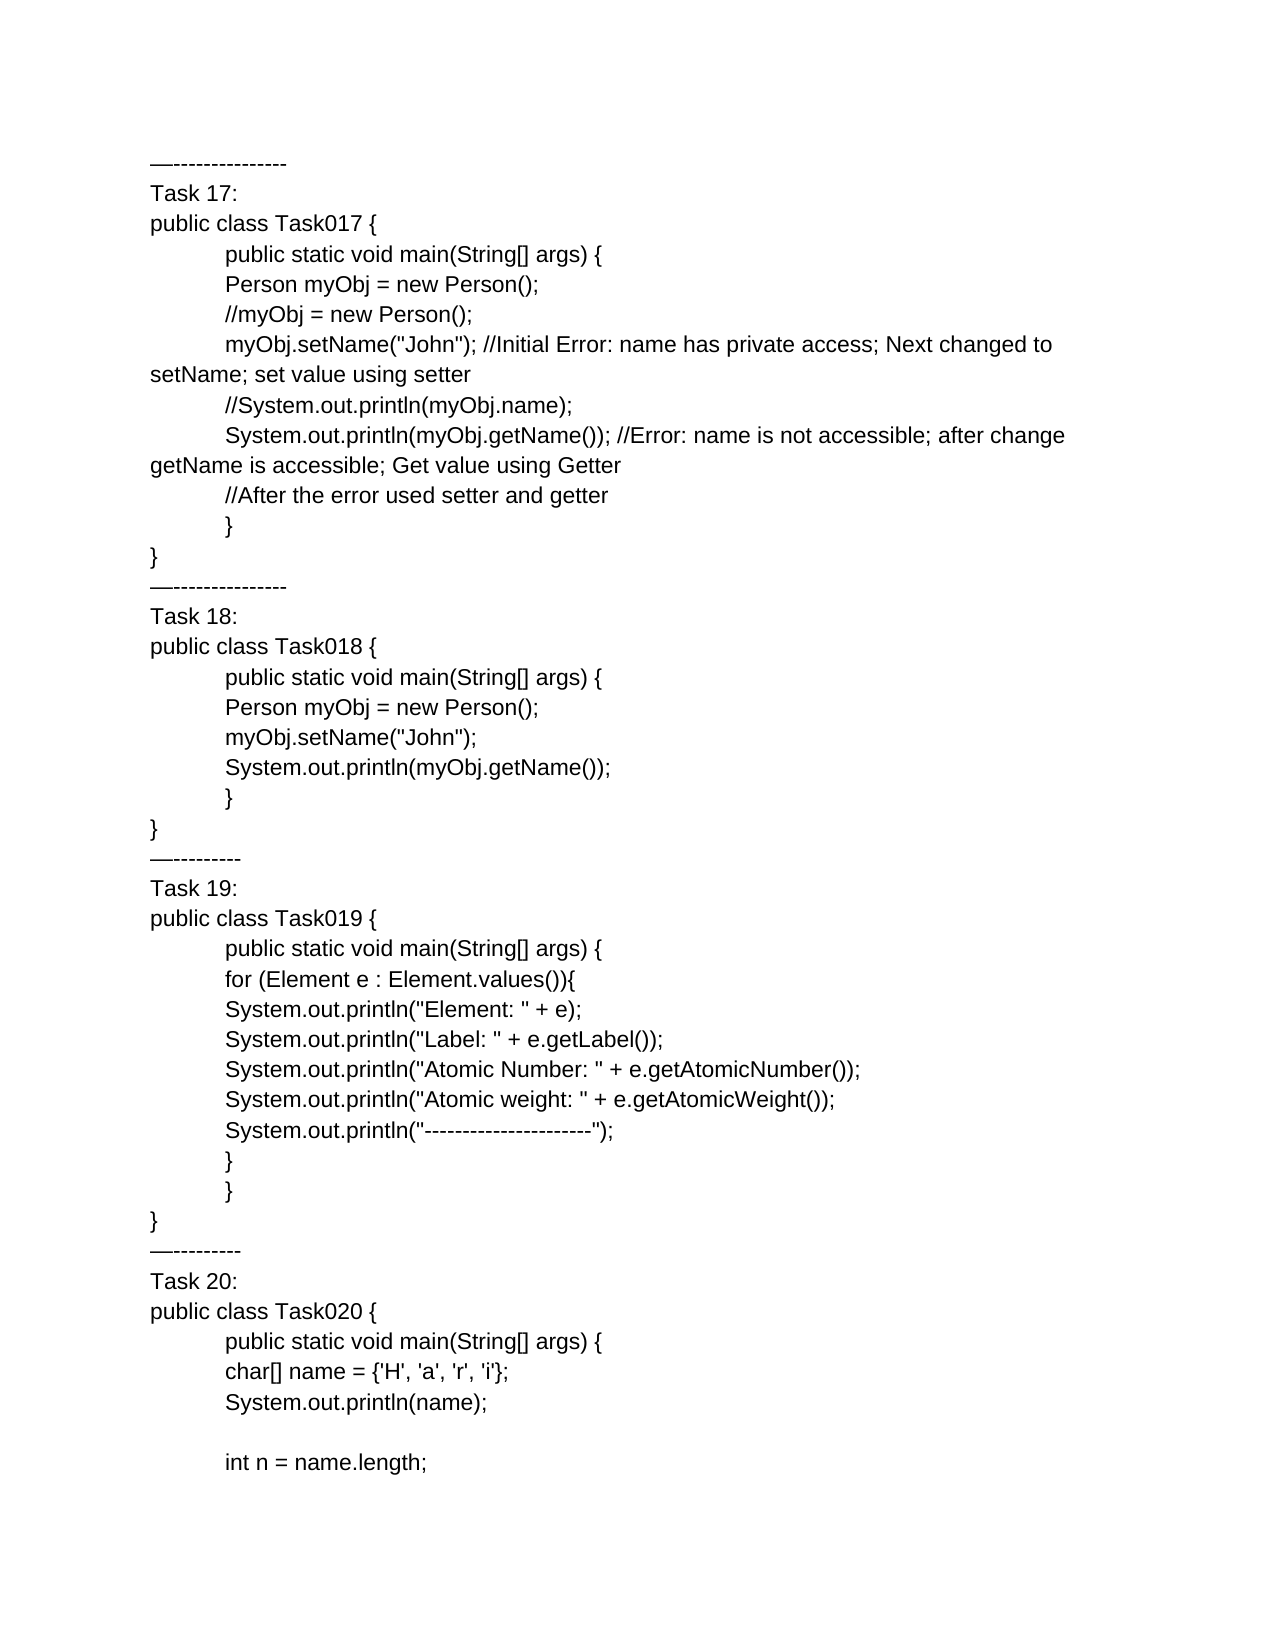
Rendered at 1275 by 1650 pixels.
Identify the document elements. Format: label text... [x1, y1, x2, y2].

text public static void main(String[] args) { [150, 935, 1125, 962]
text Task 20: [150, 1268, 1125, 1294]
text System.out.println(myObj.getName()); [150, 754, 1125, 781]
text public static void main(String[] args) { [150, 1328, 1125, 1354]
text //myObj = new Person(); [150, 301, 1125, 327]
text System.out.println("Atomic Number: " + e.getAtomicNumber()); [150, 1056, 1125, 1083]
text myObj.setName("John"); //Initial Error: name has private access; Next changed to setName; set value using setter [150, 331, 1125, 388]
text int n = name.length; [150, 1449, 1125, 1475]
text } [150, 512, 1125, 539]
text Task 19: [150, 875, 1125, 901]
text Person myObj = new Person(); [150, 694, 1125, 720]
text myObj.setName("John"); [150, 724, 1125, 750]
text System.out.println("Atomic weight: " + e.getAtomicWeight()); [150, 1086, 1125, 1113]
text } [150, 1207, 1125, 1234]
text System.out.println("Element: " + e); [150, 996, 1125, 1022]
text Task 18: [150, 603, 1125, 629]
text System.out.println(myObj.getName()); //Error: name is not accessible; after change getName is accessible; Get value using Getter [150, 422, 1125, 478]
text public class Task018 { [150, 633, 1125, 660]
text } [150, 543, 1125, 569]
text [150, 241, 1125, 267]
text } [150, 1147, 1125, 1173]
text //After the error used setter and getter [150, 482, 1125, 509]
text public class Task017 { [150, 210, 1125, 237]
text System.out.println(name); [150, 1388, 1125, 1415]
text } [150, 814, 1125, 841]
text char[] name = {'H', 'a', 'r', 'i'}; [150, 1358, 1125, 1385]
text System.out.println("----------------------"); [150, 1117, 1125, 1143]
text —--------- [150, 845, 1125, 871]
text //System.out.println(myObj.name); [150, 392, 1125, 418]
text Task 17: [150, 180, 1125, 207]
text —--------- [150, 1237, 1125, 1264]
text —--------------- [150, 150, 1125, 176]
text Person myObj = new Person(); [150, 271, 1125, 297]
text public class Task020 { [150, 1298, 1125, 1324]
text —--------------- [150, 573, 1125, 599]
text public class Task019 { [150, 905, 1125, 932]
text } [150, 784, 1125, 811]
text System.out.println("Label: " + e.getLabel()); [150, 1026, 1125, 1052]
text } [150, 1177, 1125, 1203]
text for (Element e : Element.values()){ [150, 966, 1125, 992]
text public static void main(String[] args) { [150, 663, 1125, 690]
